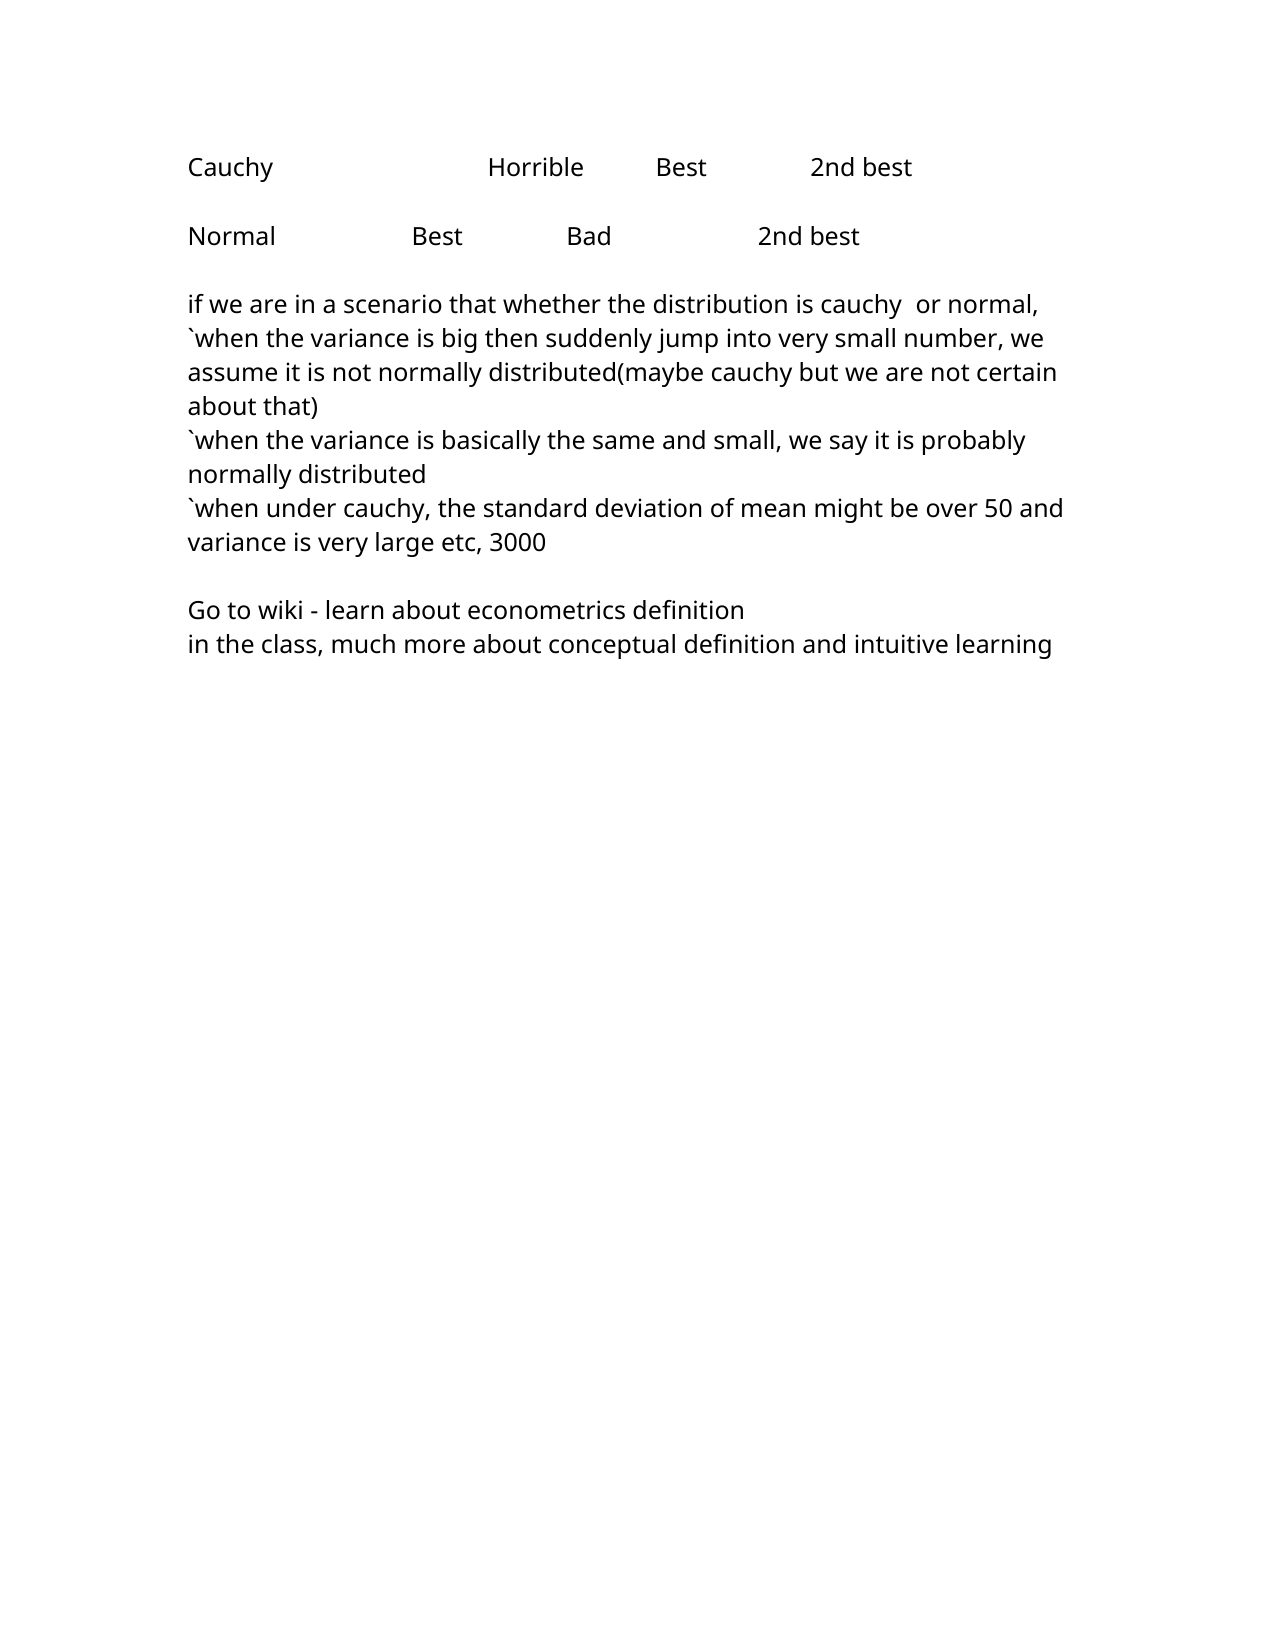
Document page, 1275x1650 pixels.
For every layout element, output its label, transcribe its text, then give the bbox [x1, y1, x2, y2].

text `when the variance is big then suddenly jump into very small number, we assume it is not normally distributed(maybe cauchy but we are not certain about that) [187, 320, 1087, 422]
text `when under cauchy, the standard deviation of mean might be over 50 and variance is very large etc, 3000 [187, 491, 1087, 559]
text if we are in a scenario that whether the distribution is cauchy or normal, [187, 286, 1087, 320]
text Cauchy Horrible Best 2nd best [187, 150, 1087, 184]
text Go to wiki - learn about econometrics definition [187, 593, 1087, 627]
text in the class, much more about conceptual definition and intuitive learning [187, 627, 1087, 661]
text Normal Best Bad 2nd best [187, 218, 1087, 252]
text `when the variance is basically the same and small, we say it is probably normally distributed [187, 422, 1087, 491]
